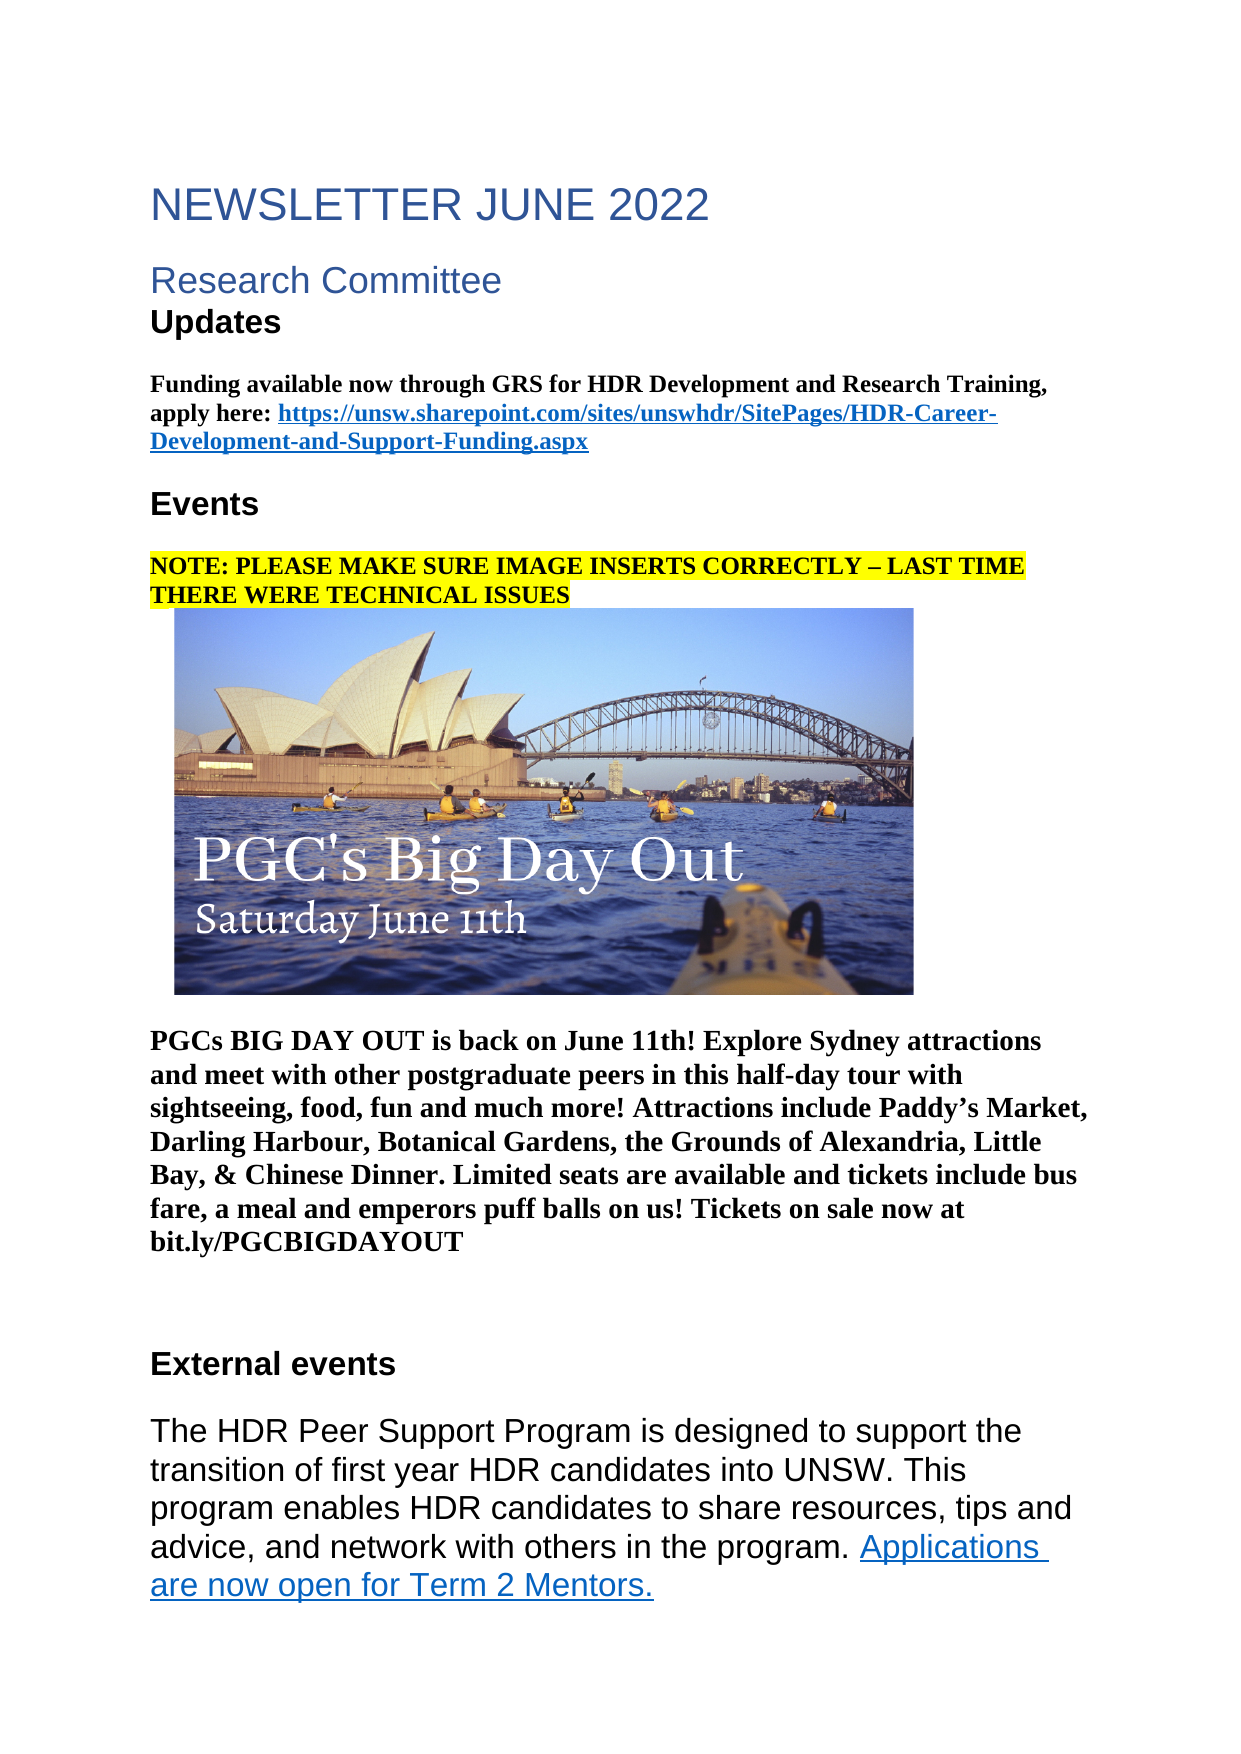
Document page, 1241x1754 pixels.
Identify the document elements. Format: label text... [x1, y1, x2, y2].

text External events [150, 1344, 1090, 1383]
text Funding available now through GRS for HDR Development and Research Training, apply here: https://unsw.sharepoint.com/sites/unswhdr/SitePages/HDR-Career-Development-and-Support-Funding.aspx [150, 340, 1090, 455]
text The HDR Peer Support Program is designed to support the transition of first year HDR candidates into UNSW. This program enables HDR candidates to share resources, tips and advice, and network with others in the program. Applications are now open for Term 2 Mentors. [150, 1412, 1090, 1604]
text Events [150, 484, 1090, 522]
text PGCs BIG DAY OUT is back on June 11th! Explore Sydney attractions and meet with other postgraduate peers in this half-day tour with sightseeing, food, fun and much more! Attractions include Paddy’s Market, Darling Harbour, Botanical Gardens, the Grounds of Alexandria, Little Bay, & Chinese Dinner. Limited seats are available and tickets include bus fare, a meal and emperors puff balls on us! Tickets on sale now at bit.ly/PGCBIGDAYOUT [150, 1023, 1090, 1258]
text Updates [150, 302, 1090, 340]
text NEWSLETTER JUNE 2022 [150, 177, 1090, 230]
text Research Committee [150, 259, 1090, 302]
text NOTE: PLEASE MAKE SURE IMAGE INSERTS CORRECTLY – LAST TIME THERE WERE TECHNICAL ISSUES [570, 551, 1090, 609]
